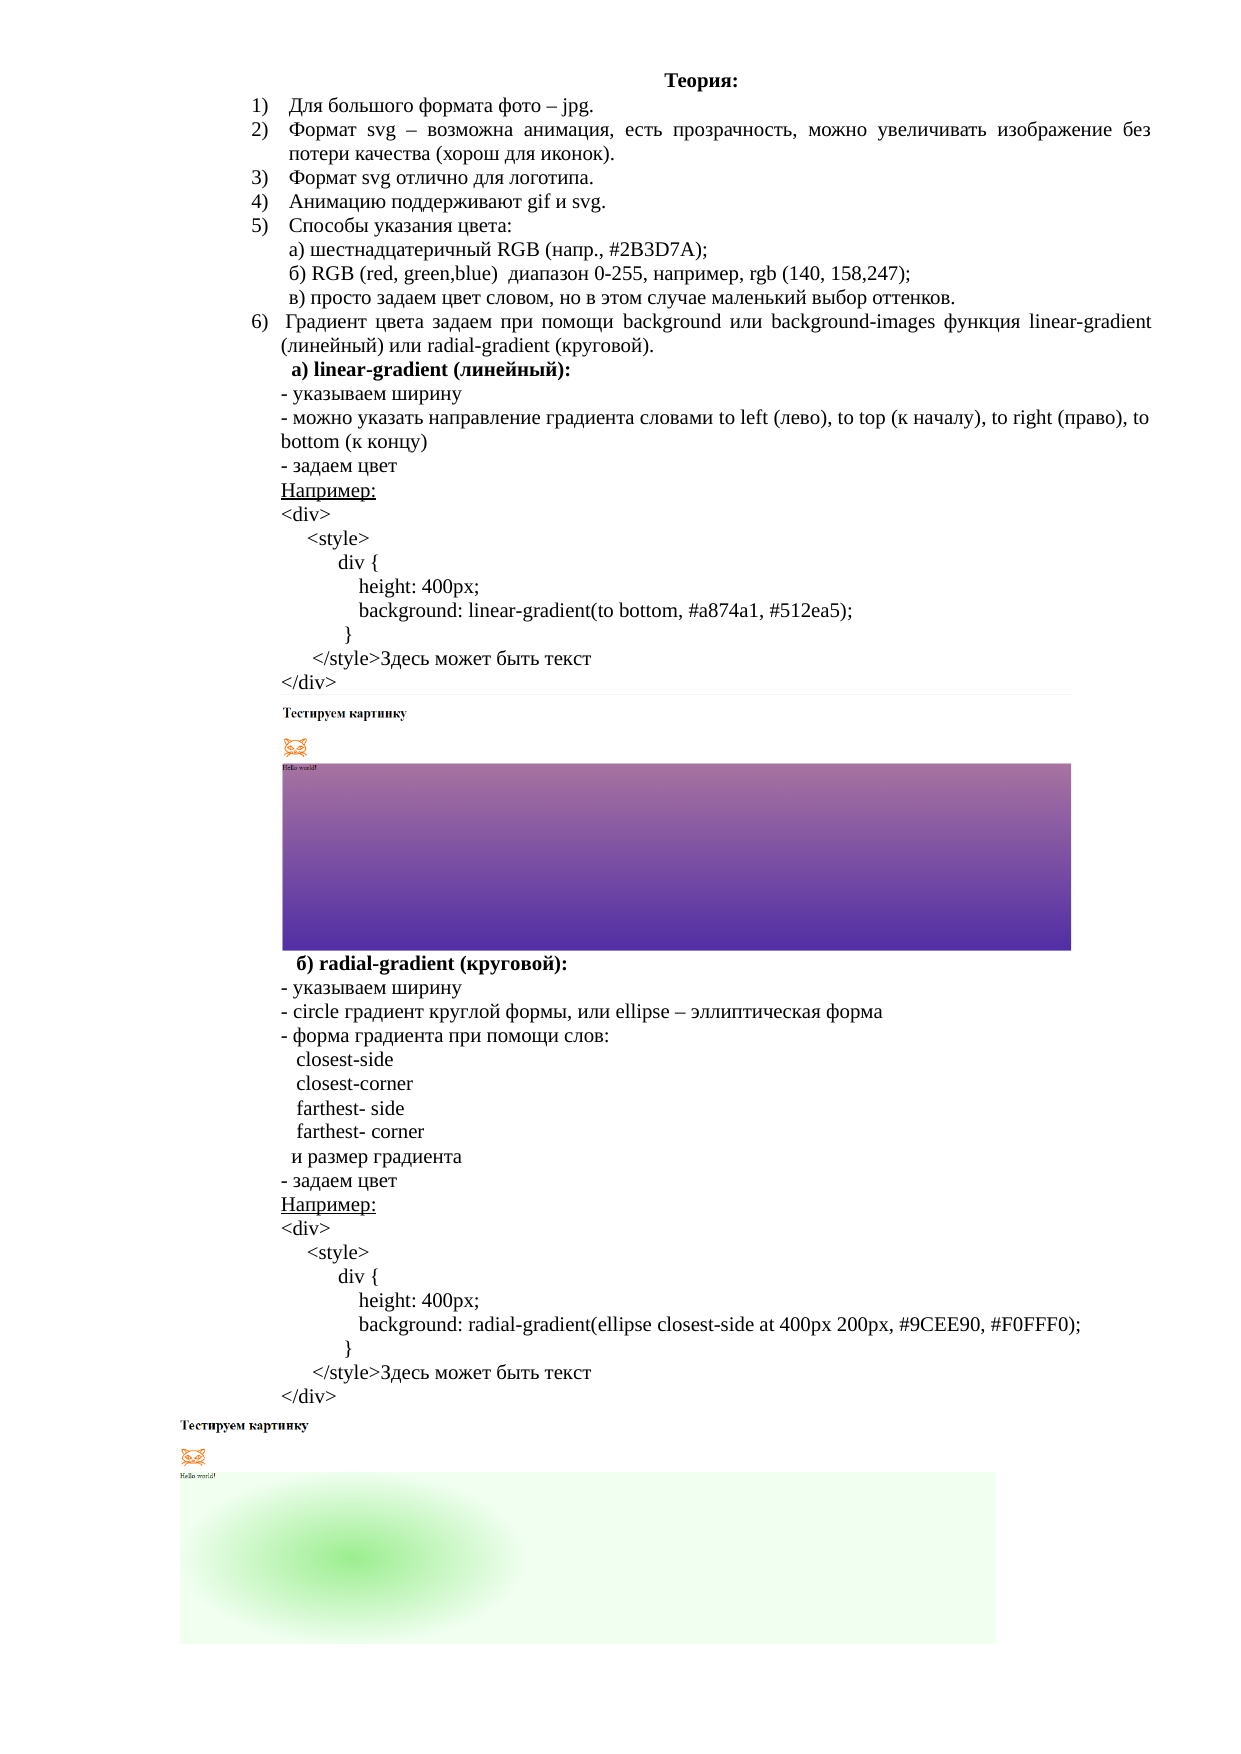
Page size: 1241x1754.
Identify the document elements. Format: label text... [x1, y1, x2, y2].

text Теория: [177, 68, 1152, 92]
text <style> [281, 526, 1152, 550]
text background: linear-gradient(to bottom, #a874a1, #512ea5); [281, 598, 1152, 622]
text - форма градиента при помощи слов: [281, 1023, 1152, 1047]
text - указываем ширину [281, 381, 1152, 405]
list Для большого формата фото – jpg. [251, 92, 1152, 117]
text - задаем цвет [281, 453, 1152, 477]
text height: 400px; [281, 574, 1152, 598]
list Формат svg отлично для логотипа. [251, 165, 1152, 189]
list 6) Градиент цвета задаем при помощи background или background-images функция linear-gradient (линейный) или radial-gradient (круговой). [251, 309, 1152, 357]
text a) linear-gradient (линейный): [281, 357, 1152, 381]
list Анимацию поддерживают gif и svg. [251, 189, 1152, 213]
text <div> [281, 1216, 1152, 1240]
text б) radial-gradient (круговой): [281, 951, 1152, 975]
list Способы указания цвета: [251, 213, 1152, 237]
text Например: [281, 477, 1152, 502]
text Например: [281, 1192, 1152, 1216]
list а) шестнадцатеричный RGB (напр., #2B3D7A); [288, 237, 1152, 261]
text </div> [281, 1384, 1152, 1408]
text farthest- side [281, 1095, 1152, 1119]
text closest-side [281, 1047, 1152, 1071]
text </style>Здесь может быть текст [281, 646, 1152, 670]
text - указываем ширину [281, 975, 1152, 999]
text и размер градиента [281, 1143, 1152, 1168]
text - circle градиент круглой формы, или ellipse – эллиптическая форма [281, 999, 1152, 1023]
text div { [281, 550, 1152, 574]
list б) RGB (red, green,blue) диапазон 0-255, например, rgb (140, 158,247); [288, 261, 1152, 285]
picture [177, 1408, 996, 1644]
text } [281, 1336, 1152, 1360]
text - можно указать направление градиента словами to left (лево), to top (к началу), to right (право), to bottom (к концу) [281, 405, 1152, 453]
text closest-corner [281, 1071, 1152, 1095]
text farthest- corner [281, 1119, 1152, 1143]
text } [281, 622, 1152, 646]
text <div> [281, 502, 1152, 526]
list в) просто задаем цвет словом, но в этом случае маленький выбор оттенков. [288, 285, 1152, 309]
text </div> [281, 670, 1152, 694]
text <style> [281, 1240, 1152, 1264]
text </style>Здесь может быть текст [281, 1360, 1152, 1384]
text div { [281, 1264, 1152, 1288]
text height: 400px; [281, 1288, 1152, 1312]
text background: radial-gradient(ellipse closest-side at 400px 200px, #9CEE90, #F0FFF0); [281, 1312, 1152, 1336]
list Формат svg – возможна анимация, есть прозрачность, можно увеличивать изображение без потери качества (хорош для иконок). [251, 117, 1152, 165]
text - задаем цвет [281, 1168, 1152, 1192]
picture [280, 694, 1072, 951]
